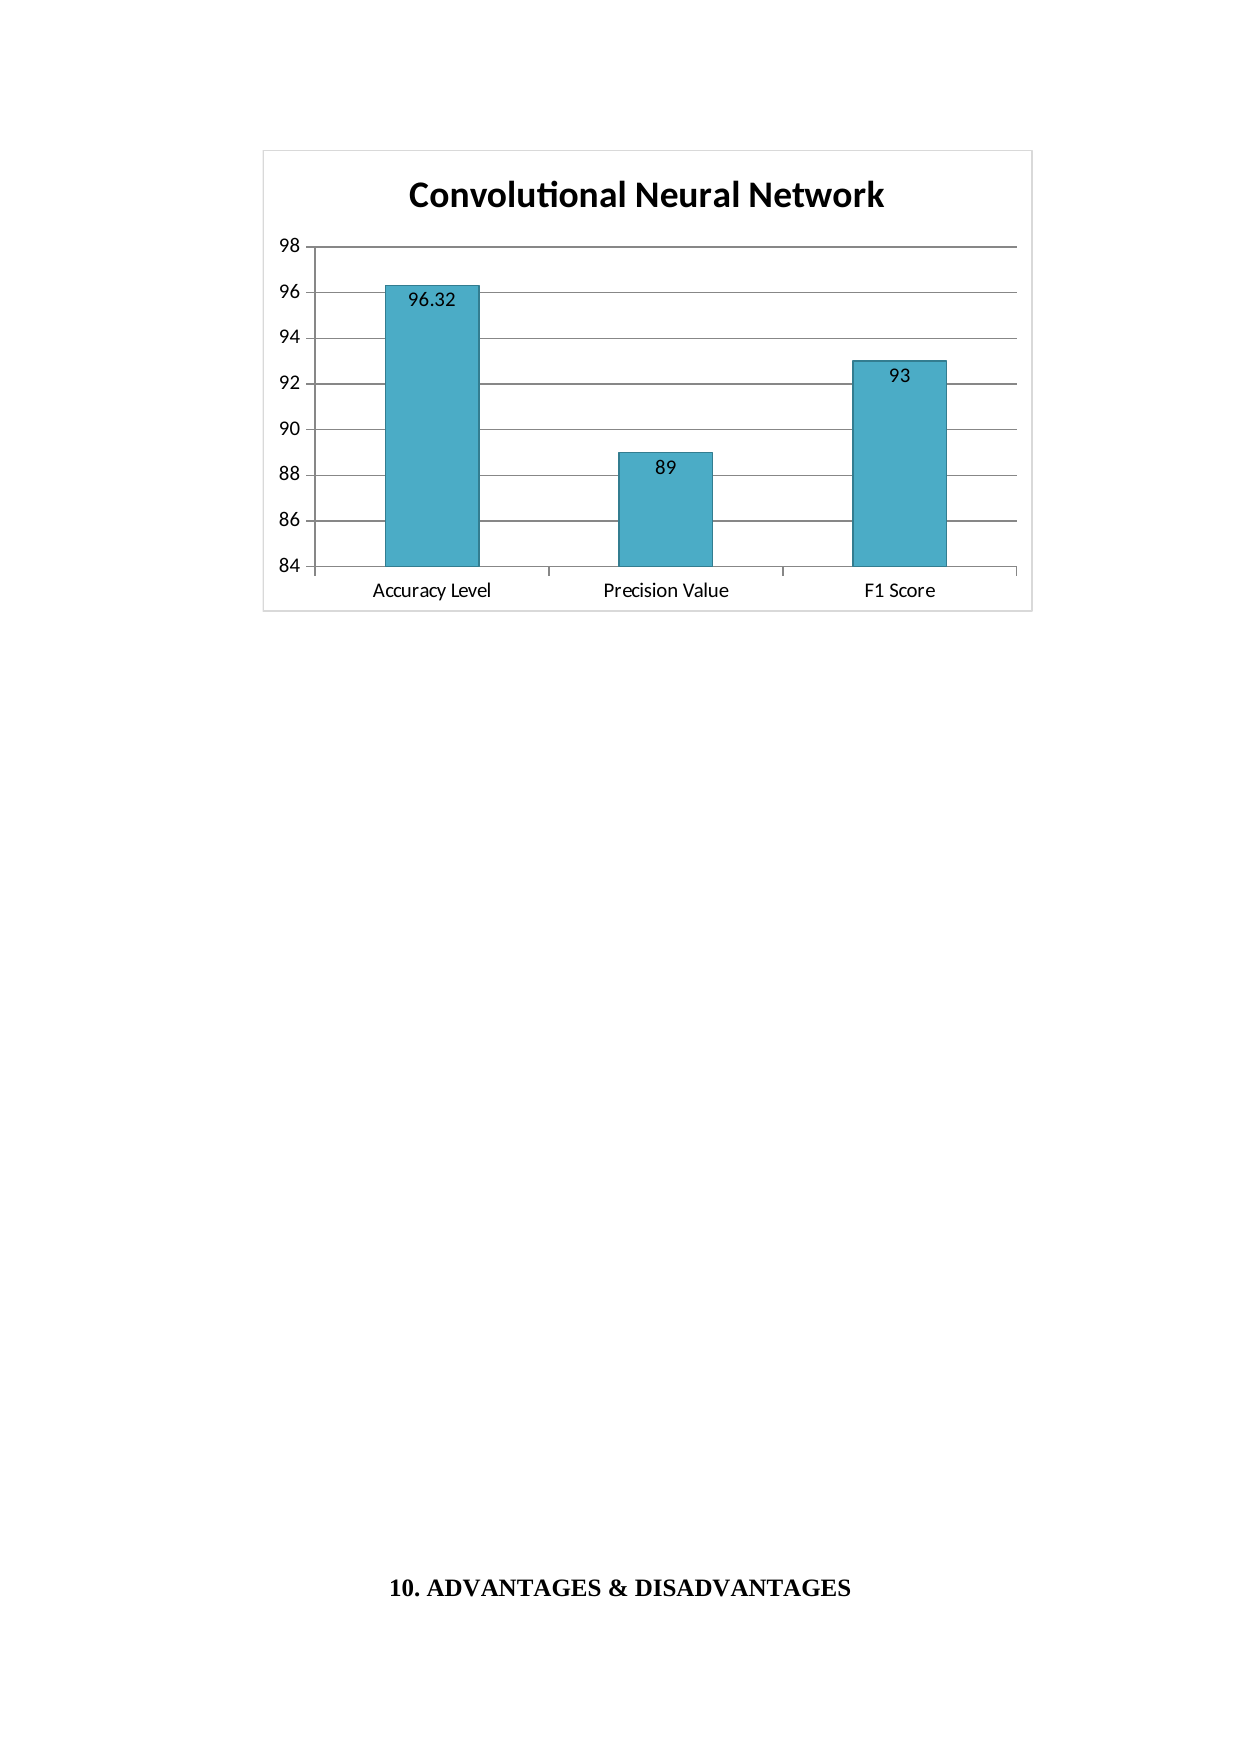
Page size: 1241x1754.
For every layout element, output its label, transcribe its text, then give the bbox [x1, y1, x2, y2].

list ADVANTAGES & DISADVANTAGES [150, 1573, 1090, 1602]
